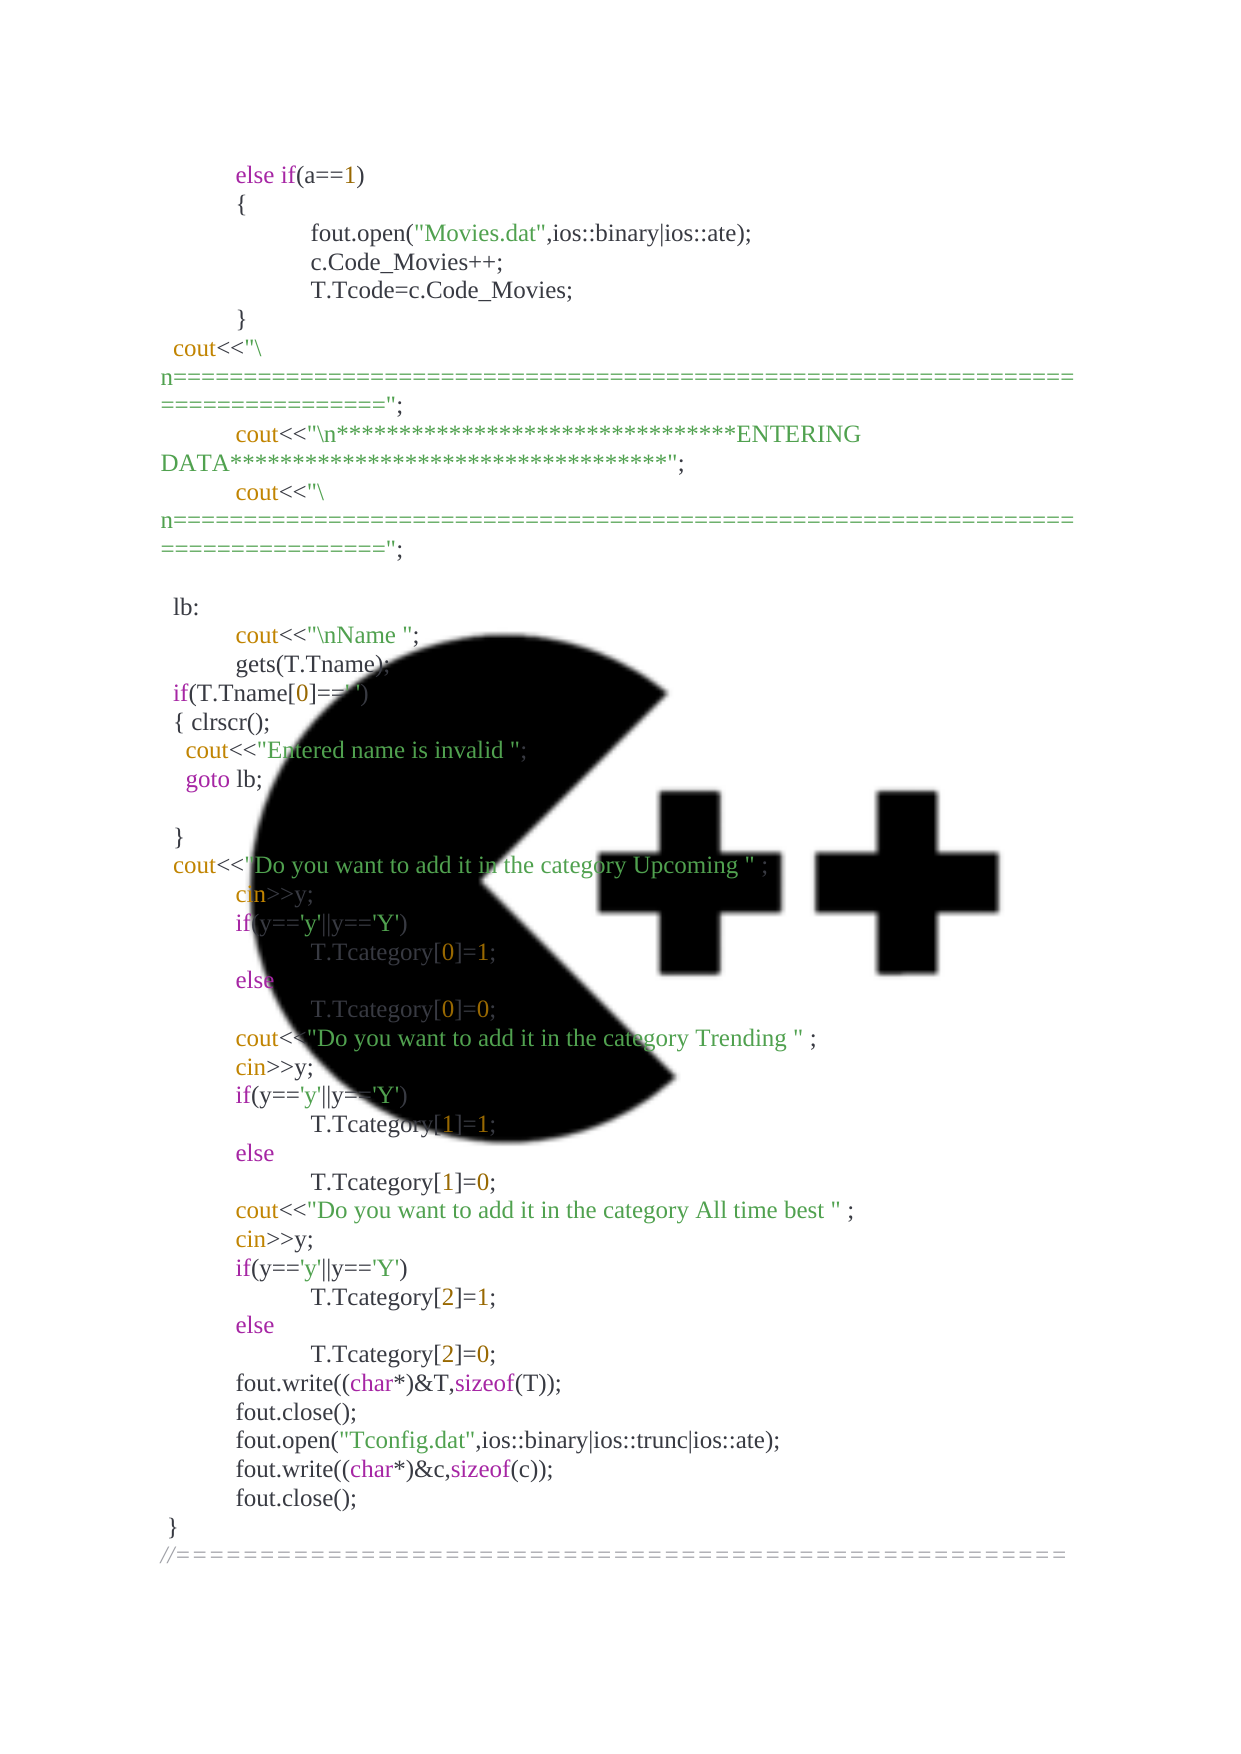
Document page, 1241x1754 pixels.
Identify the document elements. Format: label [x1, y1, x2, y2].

table_header [150, 150, 1090, 1579]
